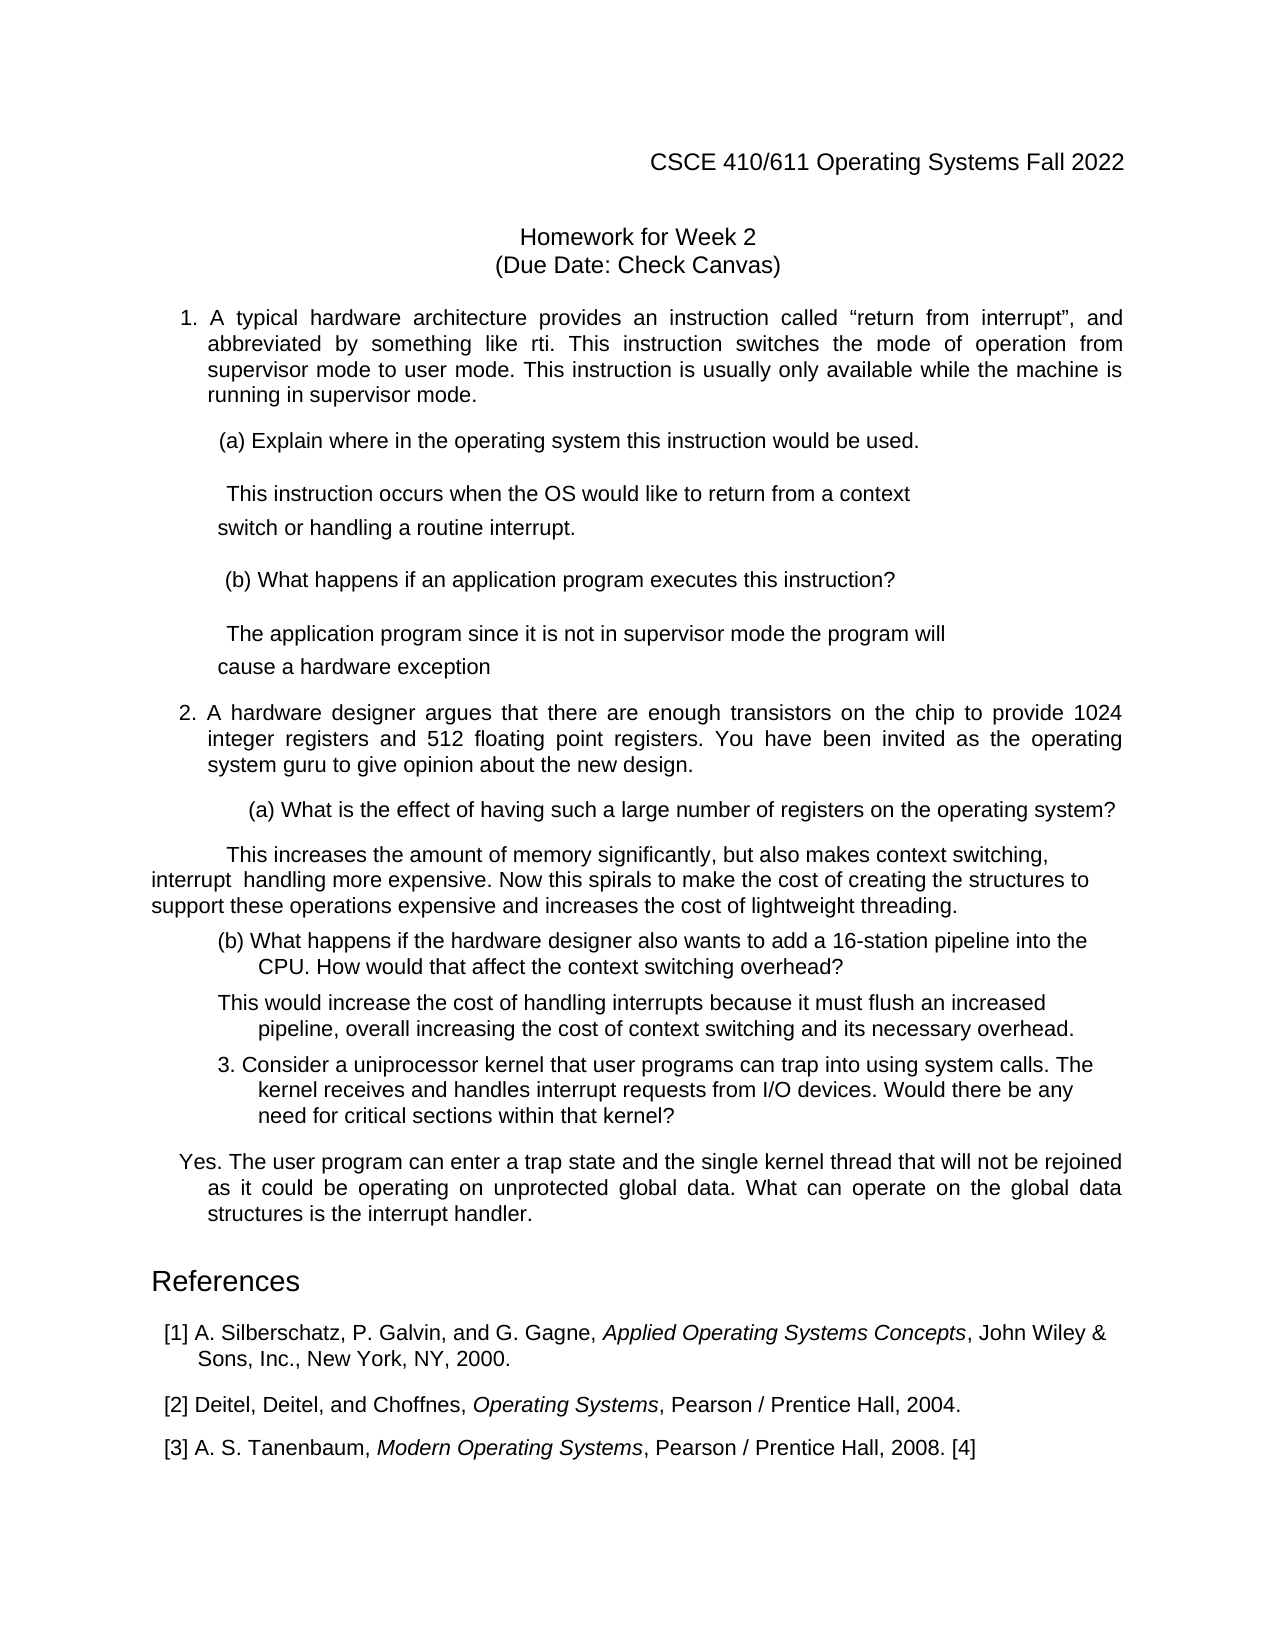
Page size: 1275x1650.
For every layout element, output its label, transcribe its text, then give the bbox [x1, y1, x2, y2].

text (b) What happens if the hardware designer also wants to add a 16-station pipeline into the CPU. How would that affect the context switching overhead? [217, 928, 1124, 979]
text 1. A typical hardware architecture provides an instruction called “return from interrupt”, and abbreviated by something like rti. This instruction switches the mode of operation from supervisor mode to user mode. This instruction is usually only available while the machine is running in supervisor mode. [180, 304, 1124, 408]
text (b) What happens if an application program executes this instruction? [217, 567, 956, 593]
text 2. A hardware designer argues that there are enough transistors on the chip to provide 1024 integer registers and 512 floating point registers. You have been invited as the operating system guru to give opinion about the new design. [179, 700, 1124, 777]
text Yes. The user program can enter a trap state and the single kernel thread that will not be rejoined as it could be operating on unprotected global data. What can operate on the global data structures is the interrupt handler. [179, 1149, 1124, 1226]
text Homework for Week 2 [151, 223, 1125, 251]
text This would increase the cost of handling interrupts because it must flush an increased pipeline, overall increasing the cost of context switching and its necessary overhead. [217, 989, 1124, 1041]
text References [151, 1264, 1125, 1297]
text This increases the amount of memory significantly, but also makes context switching, interrupt handling more expensive. Now this spirals to make the cost of creating the structures to support these operations expensive and increases the cost of lightweight threading. [151, 842, 1116, 918]
text 3. Consider a uniprocessor kernel that user programs can trap into using system calls. The kernel receives and handles interrupt requests from I/O devices. Would there be any need for critical sections within that kernel? [217, 1051, 1124, 1128]
text (a) What is the effect of having such a large number of registers on the operating system? [151, 797, 1116, 822]
text CSCE 410/611 Operating Systems Fall 2022 [151, 148, 1125, 176]
text The application program since it is not in supervisor mode the program will cause a hardware exception [217, 620, 956, 679]
text (a) Explain where in the operating system this instruction would be used. [217, 428, 956, 453]
text This instruction occurs when the OS would like to return from a context switch or handling a routine interrupt. [217, 481, 956, 539]
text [164, 1392, 984, 1460]
text (Due Date: Check Canvas) [151, 251, 1125, 278]
text [1] A. Silberschatz, P. Galvin, and G. Gagne, Applied Operating Systems Concepts, John Wiley & Sons, Inc., New York, NY, 2000. [164, 1320, 1125, 1371]
